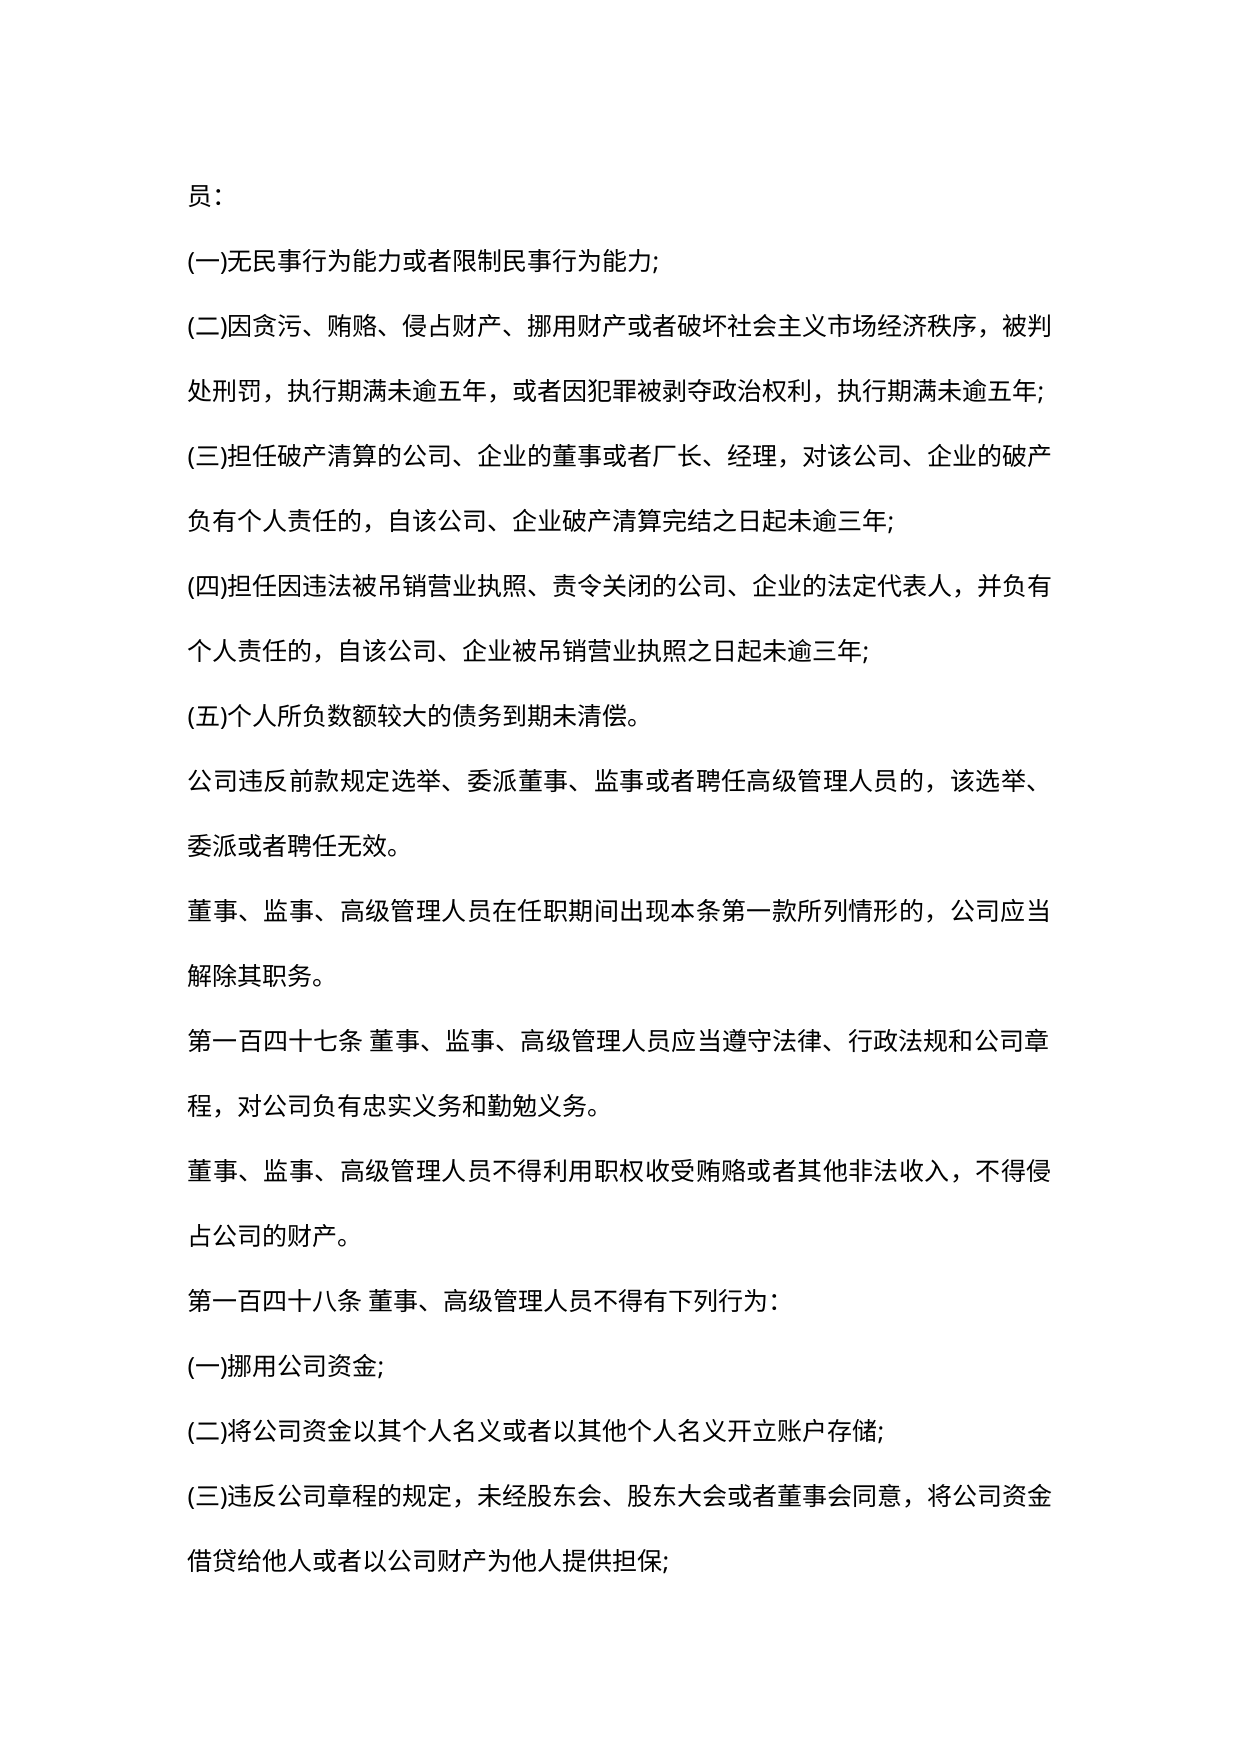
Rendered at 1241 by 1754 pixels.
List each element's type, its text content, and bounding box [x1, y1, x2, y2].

text 董事、监事、高级管理人员在任职期间出现本条第一款所列情形的，公司应当解除其职务。 [187, 877, 1053, 1007]
text (五)个人所负数额较大的债务到期未清偿。 [187, 682, 1053, 747]
text (三)违反公司章程的规定，未经股东会、股东大会或者董事会同意，将公司资金借贷给他人或者以公司财产为他人提供担保; [187, 1462, 1053, 1592]
text 第一百四十七条 董事、监事、高级管理人员应当遵守法律、行政法规和公司章程，对公司负有忠实义务和勤勉义务。 [187, 1007, 1053, 1137]
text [187, 162, 1053, 227]
text (一)无民事行为能力或者限制民事行为能力; [187, 227, 1053, 292]
text (二)将公司资金以其个人名义或者以其他个人名义开立账户存储; [187, 1397, 1053, 1462]
text 公司违反前款规定选举、委派董事、监事或者聘任高级管理人员的，该选举、委派或者聘任无效。 [187, 747, 1053, 877]
text (一)挪用公司资金; [187, 1332, 1053, 1397]
text (二)因贪污、贿赂、侵占财产、挪用财产或者破坏社会主义市场经济秩序，被判处刑罚，执行期满未逾五年，或者因犯罪被剥夺政治权利，执行期满未逾五年; [187, 292, 1053, 422]
text 董事、监事、高级管理人员不得利用职权收受贿赂或者其他非法收入，不得侵占公司的财产。 [187, 1137, 1053, 1267]
text (三)担任破产清算的公司、企业的董事或者厂长、经理，对该公司、企业的破产负有个人责任的，自该公司、企业破产清算完结之日起未逾三年; [187, 422, 1053, 552]
text (四)担任因违法被吊销营业执照、责令关闭的公司、企业的法定代表人，并负有个人责任的，自该公司、企业被吊销营业执照之日起未逾三年; [187, 552, 1053, 682]
text 第一百四十八条 董事、高级管理人员不得有下列行为： [187, 1267, 1053, 1332]
